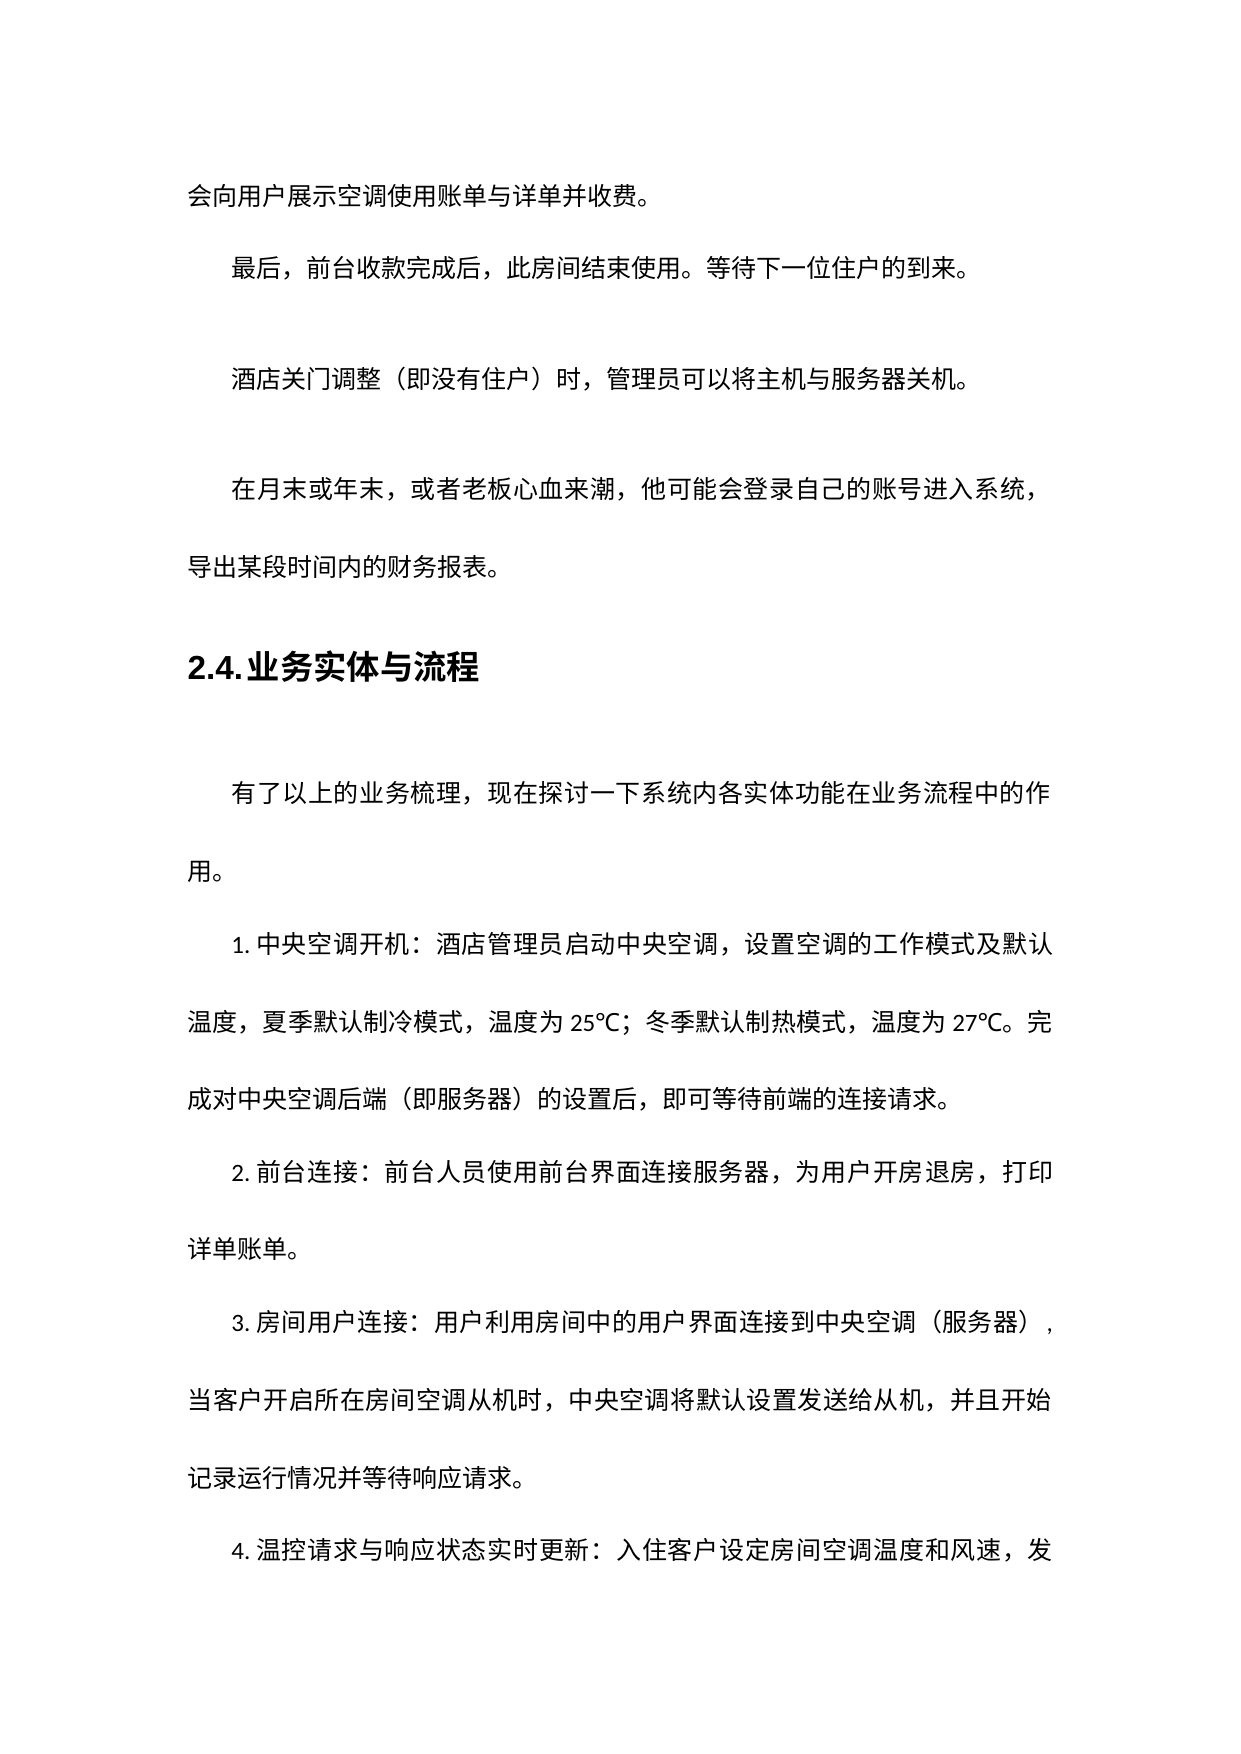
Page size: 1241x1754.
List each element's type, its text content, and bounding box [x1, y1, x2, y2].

list 中央空调开机：酒店管理员启动中央空调，设置空调的工作模式及默认温度，夏季默认制冷模式，温度为25℃；冬季默认制热模式，温度为27℃。完成对中央空调后端（即服务器）的设置后，即可等待前端的连接请求。 [187, 910, 1053, 1131]
list 前台连接：前台人员使用前台界面连接服务器，为用户开房退房，打印详单账单。 [187, 1138, 1053, 1281]
list 在月末或年末，或者老板心血来潮，他可能会登录自己的账号进入系统，导出某段时间内的财务报表。 [187, 456, 1053, 598]
list 最后，前台收款完成后，此房间结束使用。等待下一位住户的到来。 [187, 234, 1053, 299]
subtitle 业务实体与流程 [187, 633, 1053, 698]
list 房间用户连接：用户利用房间中的用户界面连接到中央空调（服务器）,当客户开启所在房间空调从机时，中央空调将默认设置发送给从机，并且开始记录运行情况并等待响应请求。 [187, 1288, 1053, 1509]
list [187, 1516, 1053, 1581]
list 有了以上的业务梳理，现在探讨一下系统内各实体功能在业务流程中的作用。 [187, 759, 1053, 902]
list 酒店关门调整（即没有住户）时，管理员可以将主机与服务器关机。 [187, 345, 1053, 410]
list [187, 162, 1053, 227]
